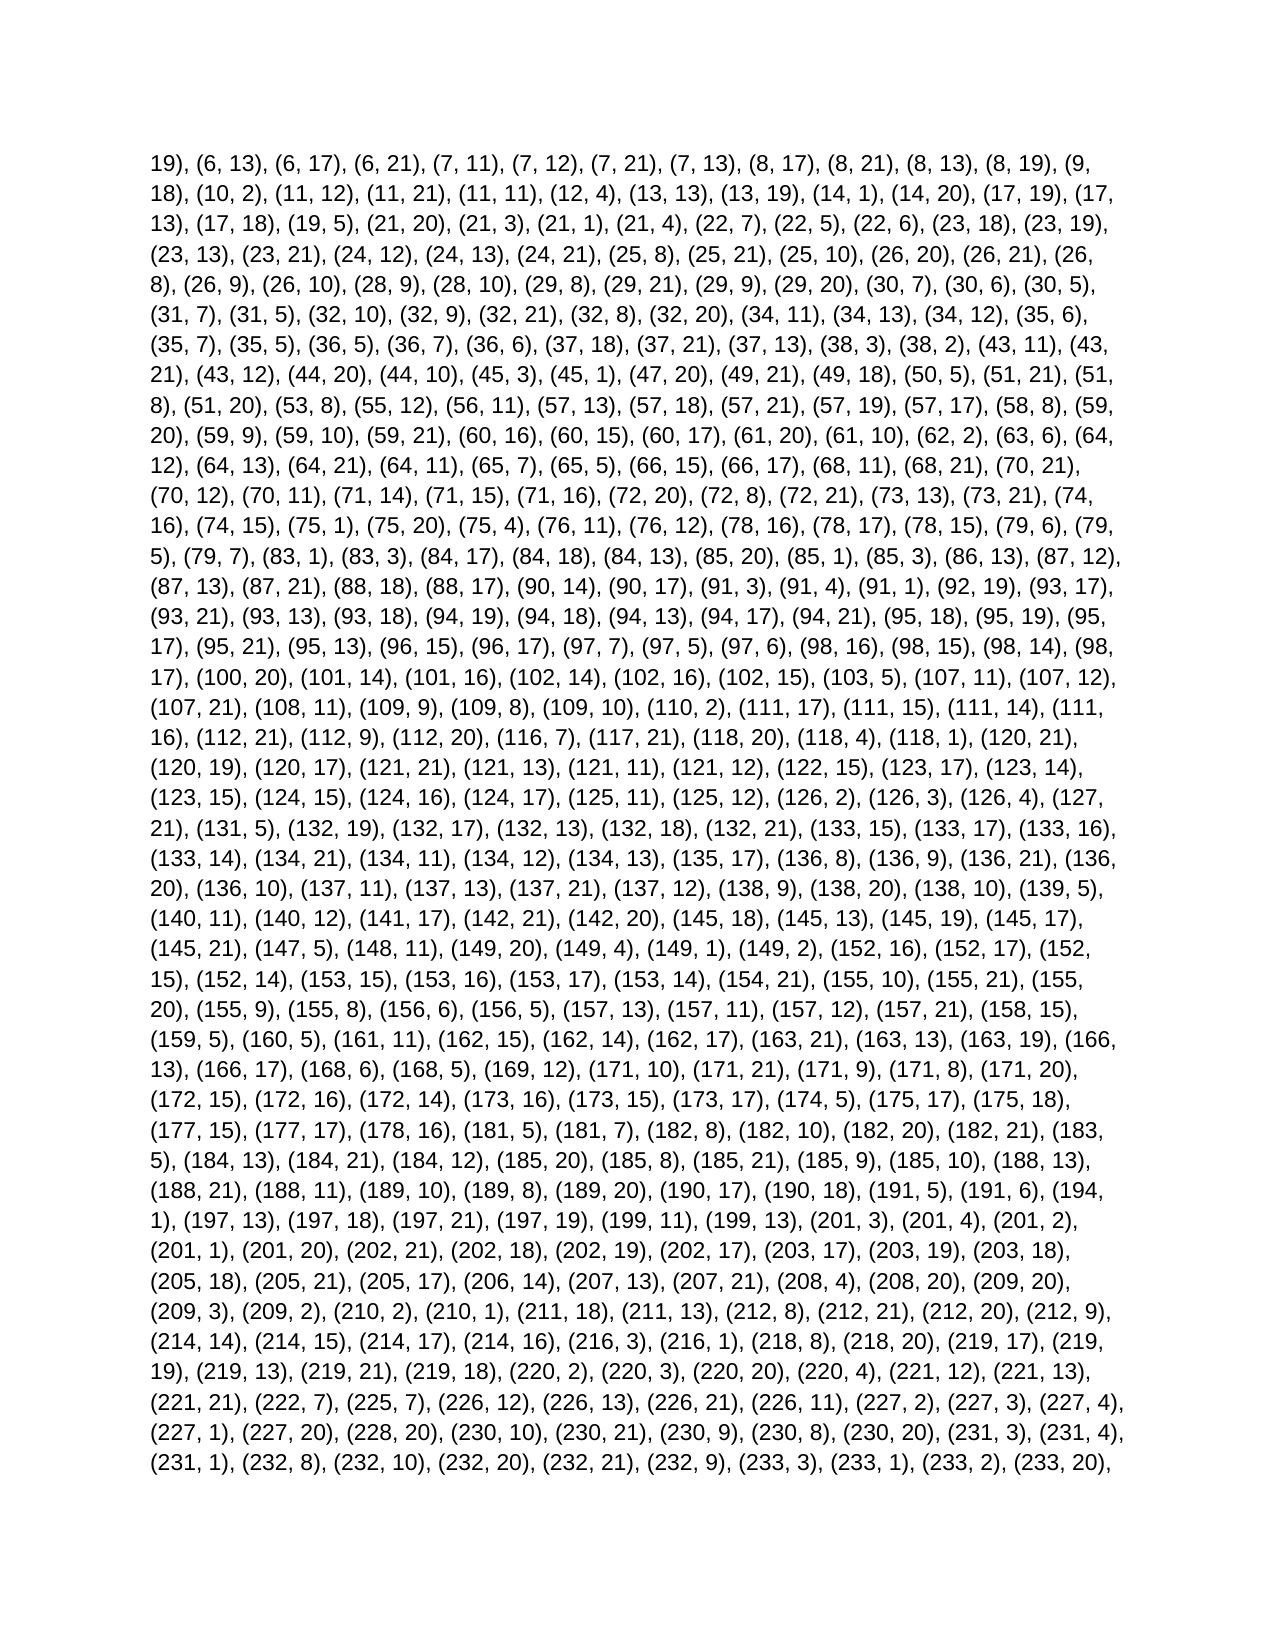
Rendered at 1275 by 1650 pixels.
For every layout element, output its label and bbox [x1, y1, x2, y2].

text [150, 150, 1125, 1475]
